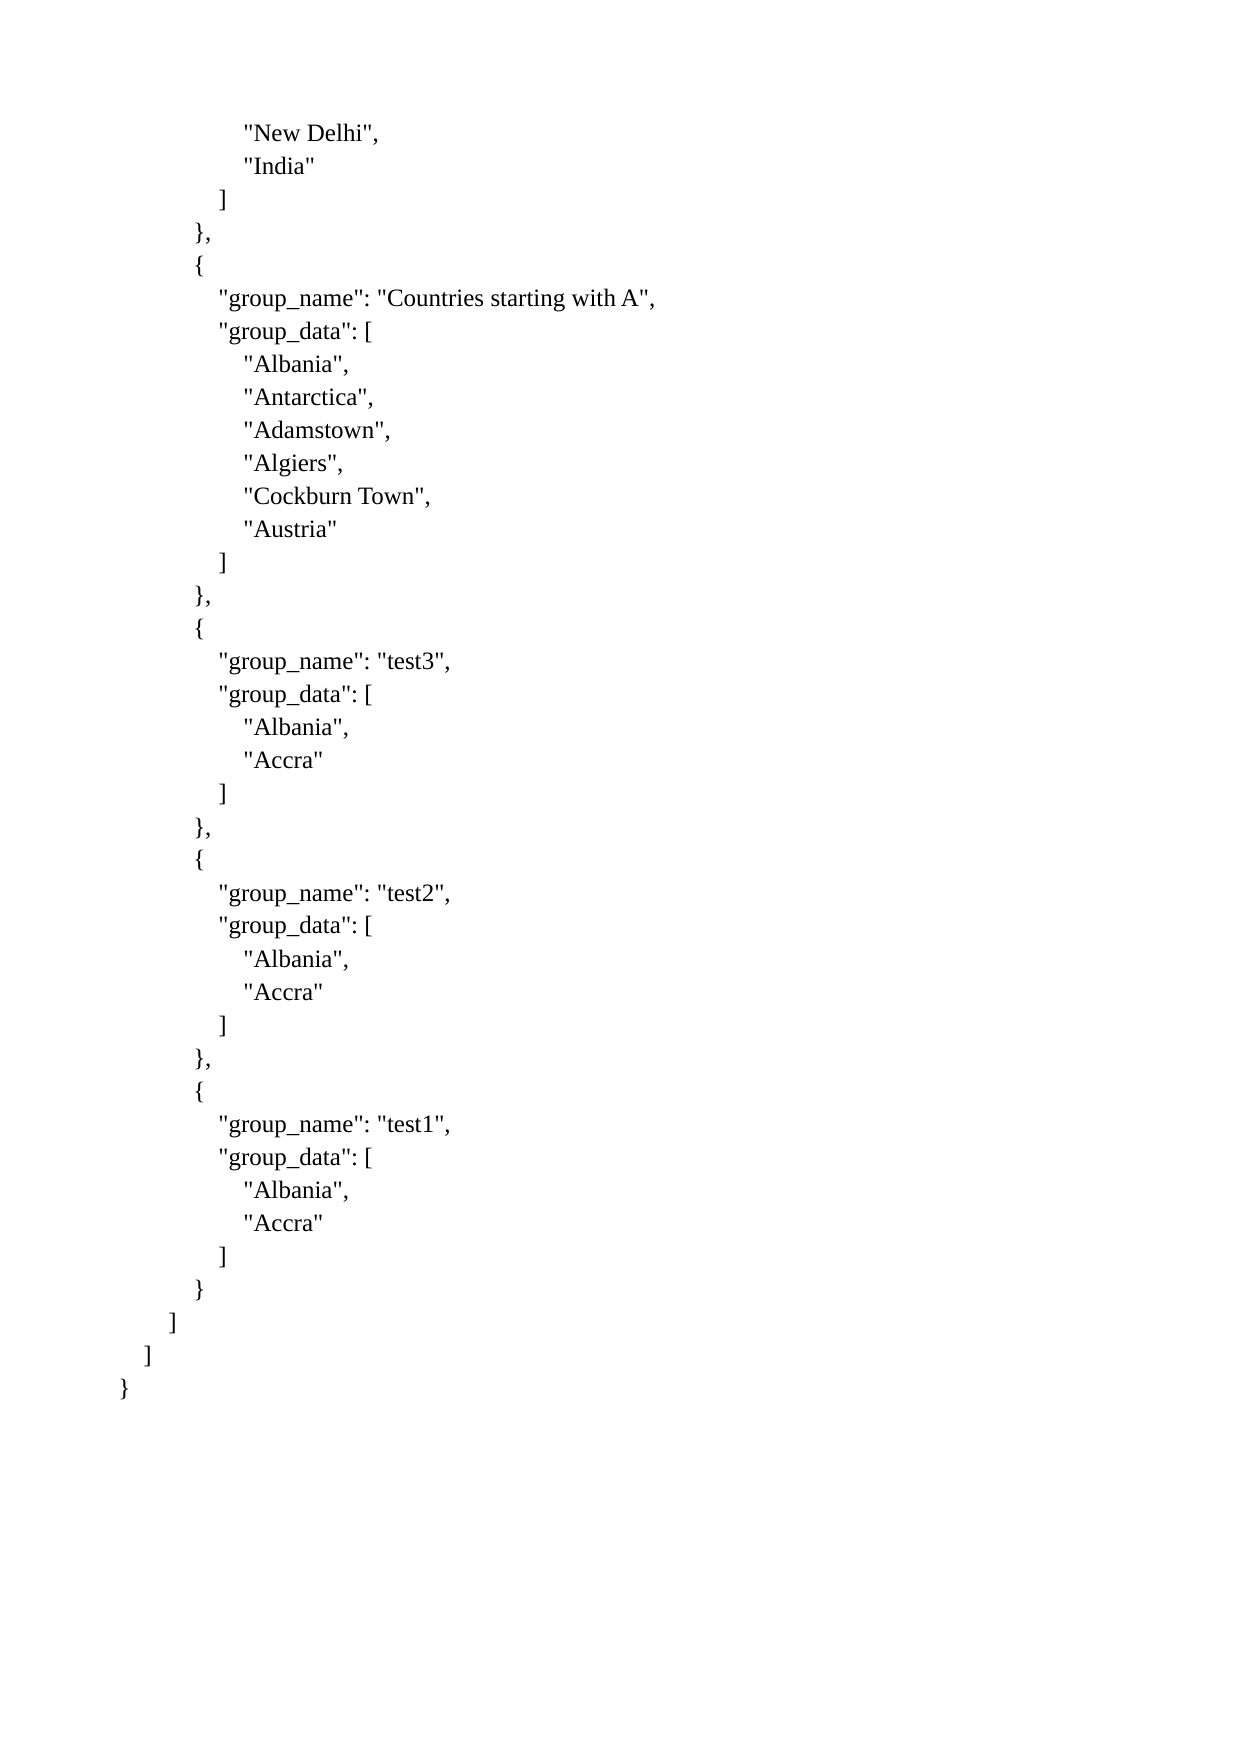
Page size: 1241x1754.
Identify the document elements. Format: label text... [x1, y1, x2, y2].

text ] [118, 1241, 1122, 1269]
text "Algiers", [118, 448, 1122, 477]
text "Accra" [118, 977, 1122, 1005]
text "group_name": "test2", [118, 878, 1122, 906]
text "group_name": "test3", [118, 646, 1122, 675]
text ] [118, 184, 1122, 213]
text }, [118, 1043, 1122, 1071]
text "Accra" [118, 1208, 1122, 1237]
text "Adamstown", [118, 415, 1122, 444]
text }, [118, 217, 1122, 246]
text } [118, 1373, 1122, 1402]
text { [118, 613, 1122, 642]
text }, [118, 812, 1122, 840]
text "group_data": [ [118, 679, 1122, 708]
text "Albania", [118, 712, 1122, 741]
text ] [118, 1010, 1122, 1038]
text "Austria" [118, 514, 1122, 543]
text } [118, 1274, 1122, 1303]
text "group_name": "test1", [118, 1109, 1122, 1137]
text "Albania", [118, 944, 1122, 972]
text "group_data": [ [118, 911, 1122, 939]
text ] [118, 547, 1122, 576]
text ] [118, 778, 1122, 807]
text "Albania", [118, 349, 1122, 378]
text { [118, 250, 1122, 279]
text ] [118, 1307, 1122, 1336]
text { [118, 1076, 1122, 1104]
text "India" [118, 151, 1122, 180]
text "Antarctica", [118, 382, 1122, 411]
text }, [118, 580, 1122, 609]
text "group_name": "Countries starting with A", [118, 283, 1122, 312]
text ] [118, 1340, 1122, 1369]
text "group_data": [ [118, 1142, 1122, 1171]
text "Cockburn Town", [118, 481, 1122, 510]
text "Accra" [118, 746, 1122, 774]
text "group_data": [ [118, 316, 1122, 345]
text "Albania", [118, 1175, 1122, 1203]
text { [118, 844, 1122, 873]
text "New Delhi", [118, 118, 1122, 147]
